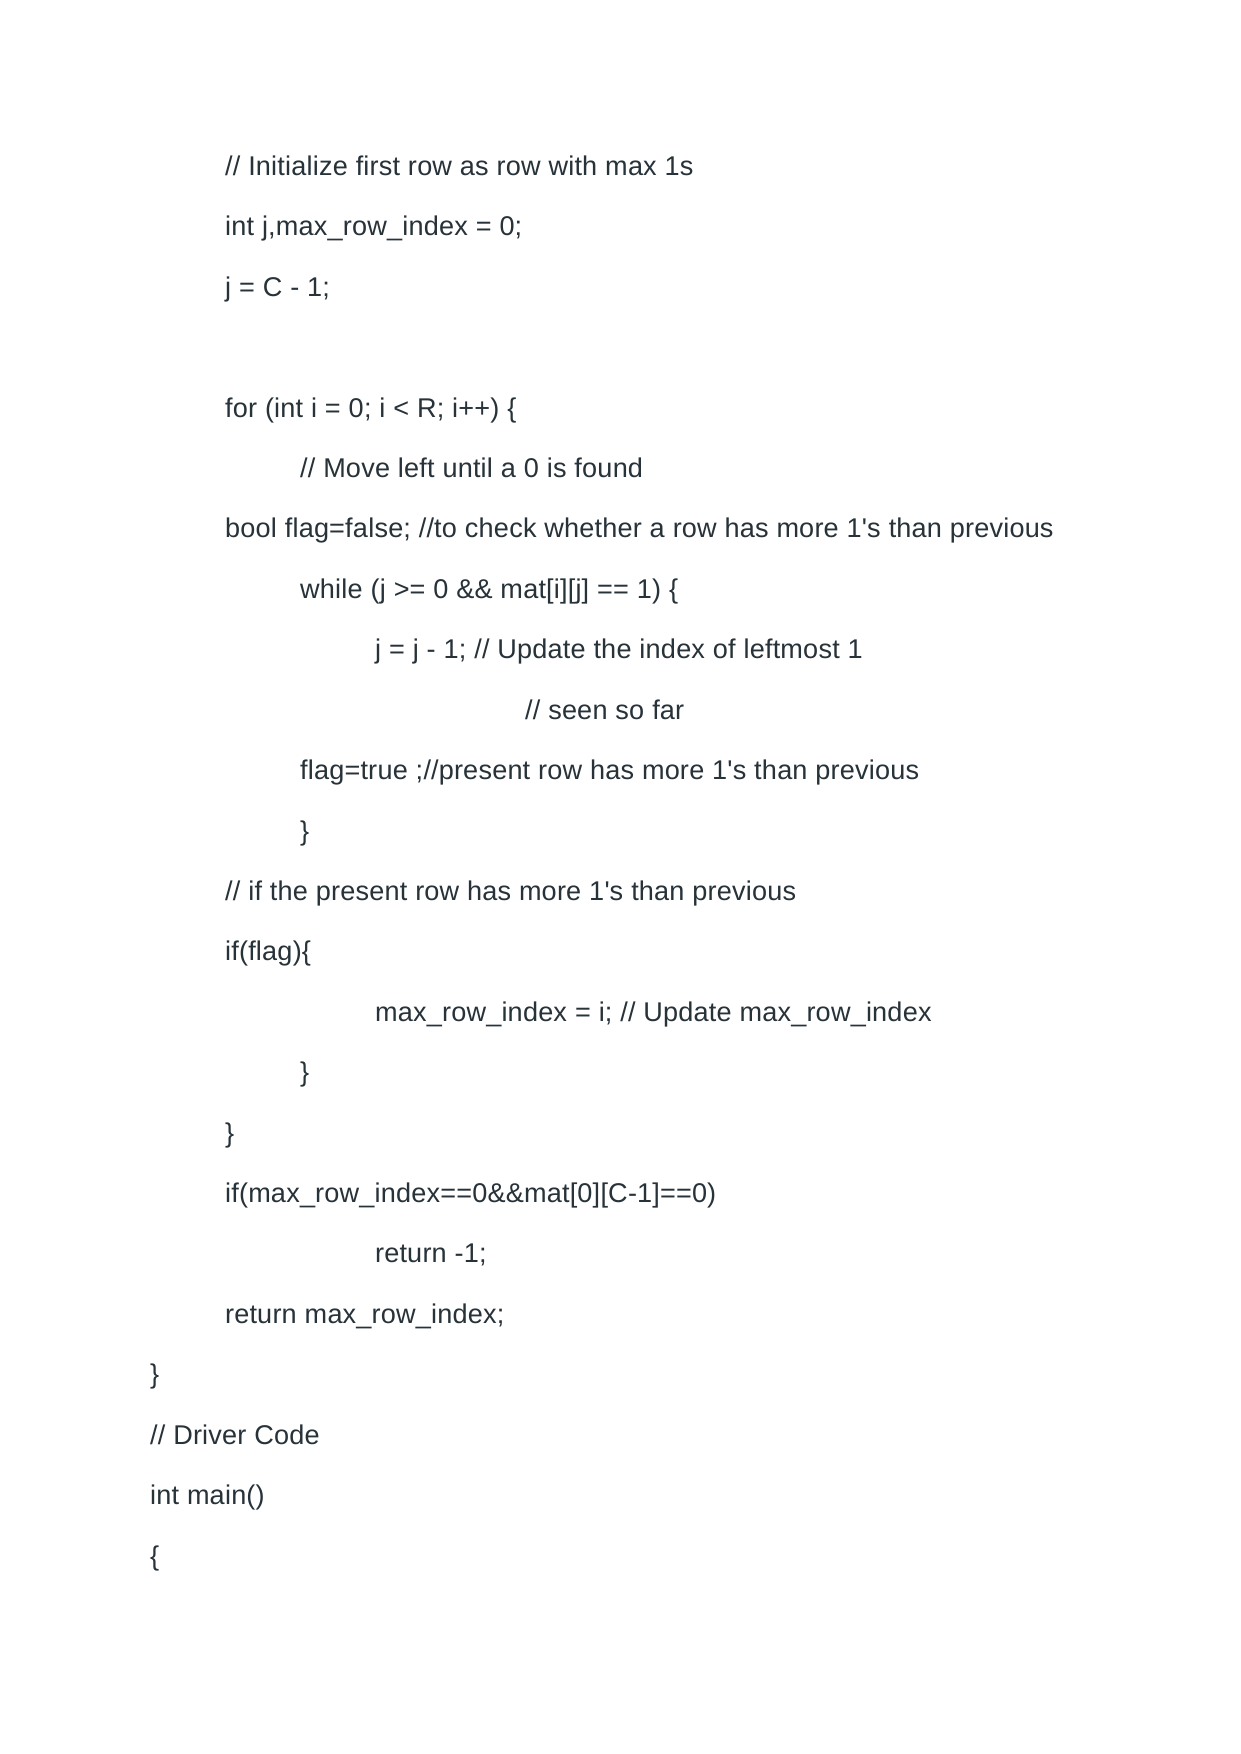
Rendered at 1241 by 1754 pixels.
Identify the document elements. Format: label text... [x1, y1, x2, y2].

text // Initialize first row as row with max 1s [150, 150, 1090, 181]
text // Move left until a 0 is found [150, 452, 1090, 483]
text { [150, 1539, 1090, 1571]
text flag=true ;//present row has more 1's than previous [150, 754, 1090, 785]
text bool flag=false; //to check whether a row has more 1's than previous [150, 512, 1090, 544]
text int main() [150, 1479, 1090, 1510]
text // Driver Code [150, 1419, 1090, 1450]
text while (j >= 0 && mat[i][j] == 1) { [150, 573, 1090, 604]
text // seen so far [150, 694, 1090, 725]
text for (int i = 0; i < R; i++) { [150, 392, 1090, 423]
text } [150, 814, 1090, 846]
text int j,max_row_index = 0; [150, 210, 1090, 242]
text } [150, 1358, 1090, 1389]
text return max_row_index; [150, 1298, 1090, 1329]
text j = C - 1; [150, 271, 1090, 302]
text j = j - 1; // Update the index of leftmost 1 [150, 633, 1090, 664]
text } [150, 1117, 1090, 1148]
text } [150, 1056, 1090, 1087]
text // if the present row has more 1's than previous [150, 875, 1090, 906]
text return -1; [150, 1237, 1090, 1269]
text if(max_row_index==0&&mat[0][C-1]==0) [150, 1177, 1090, 1208]
text max_row_index = i; // Update max_row_index [150, 996, 1090, 1027]
text if(flag){ [150, 935, 1090, 967]
